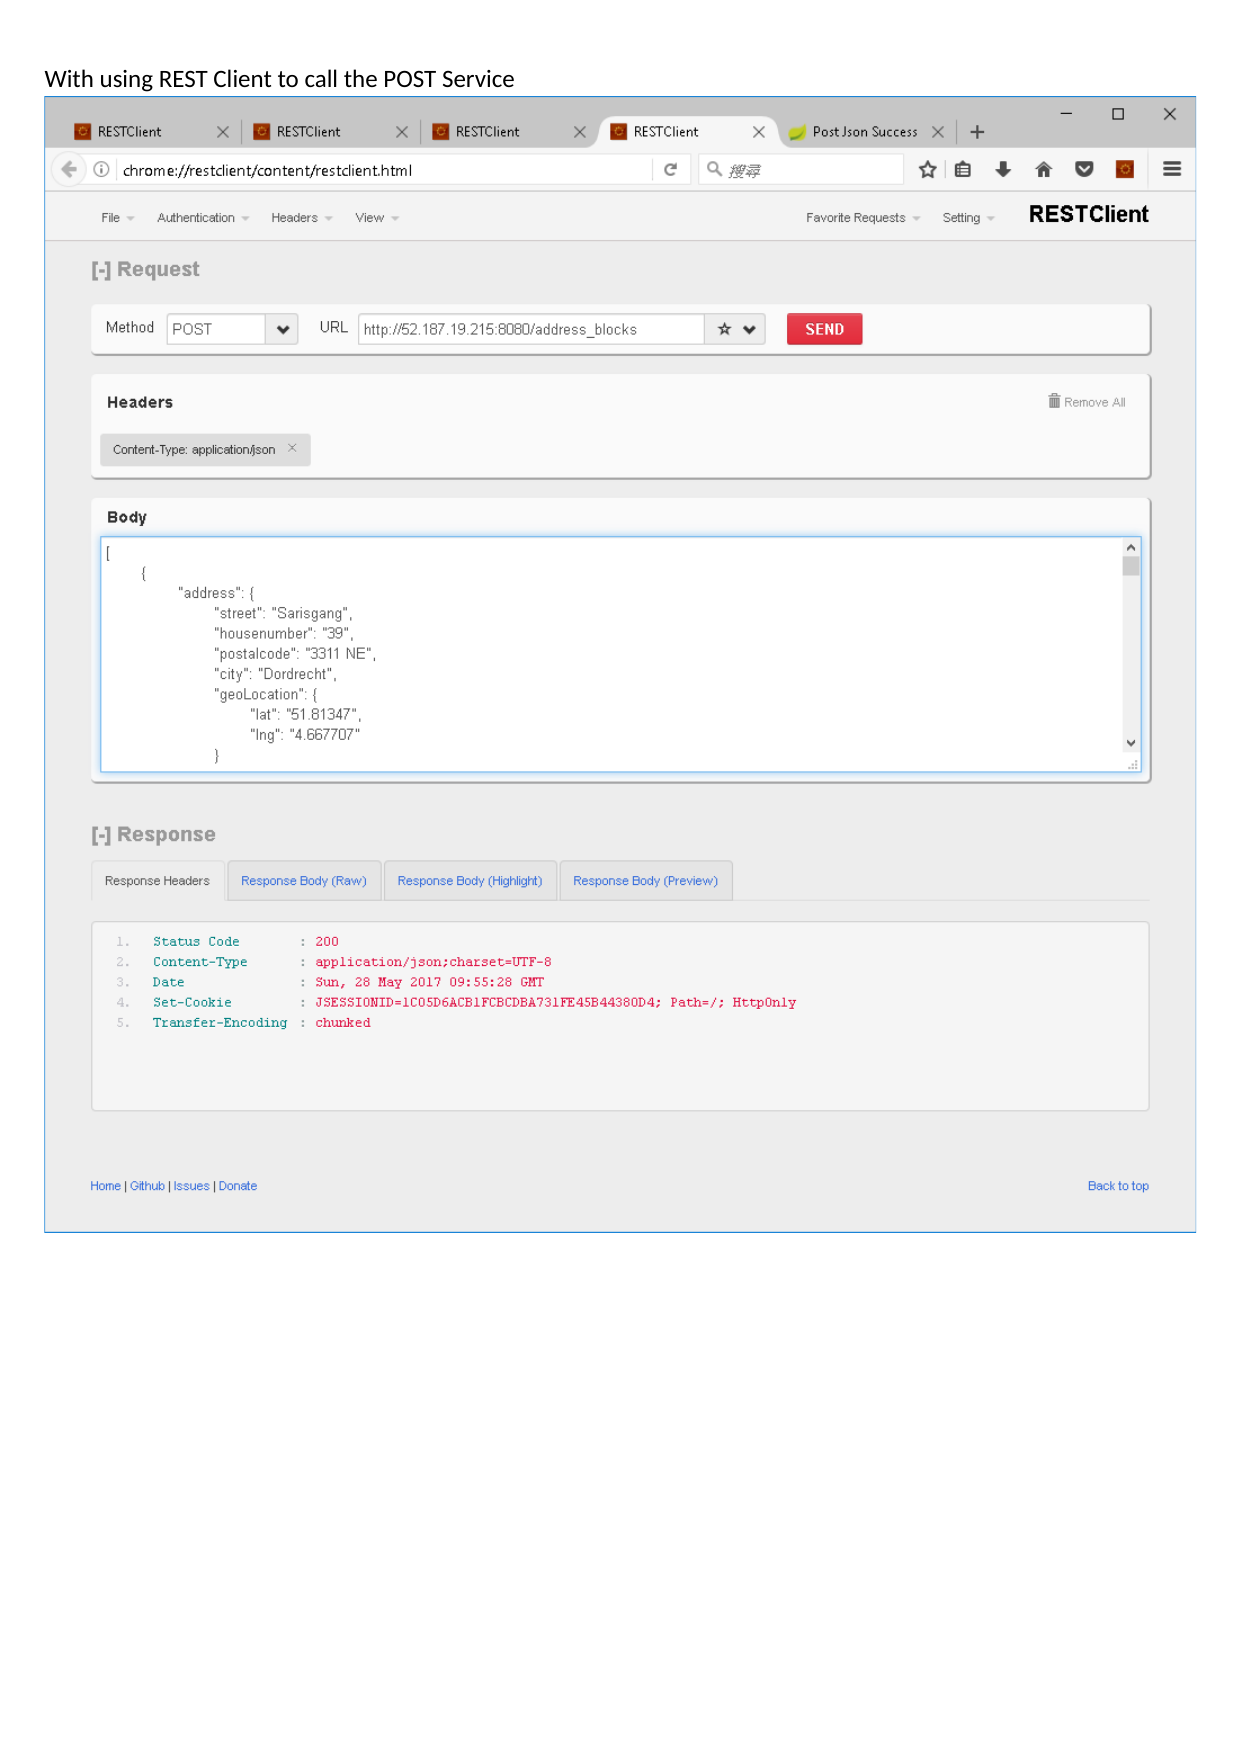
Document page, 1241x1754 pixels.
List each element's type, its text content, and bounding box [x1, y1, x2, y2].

text With using REST Client to call the POST Service [44, 59, 1196, 96]
picture [44, 96, 1197, 1233]
